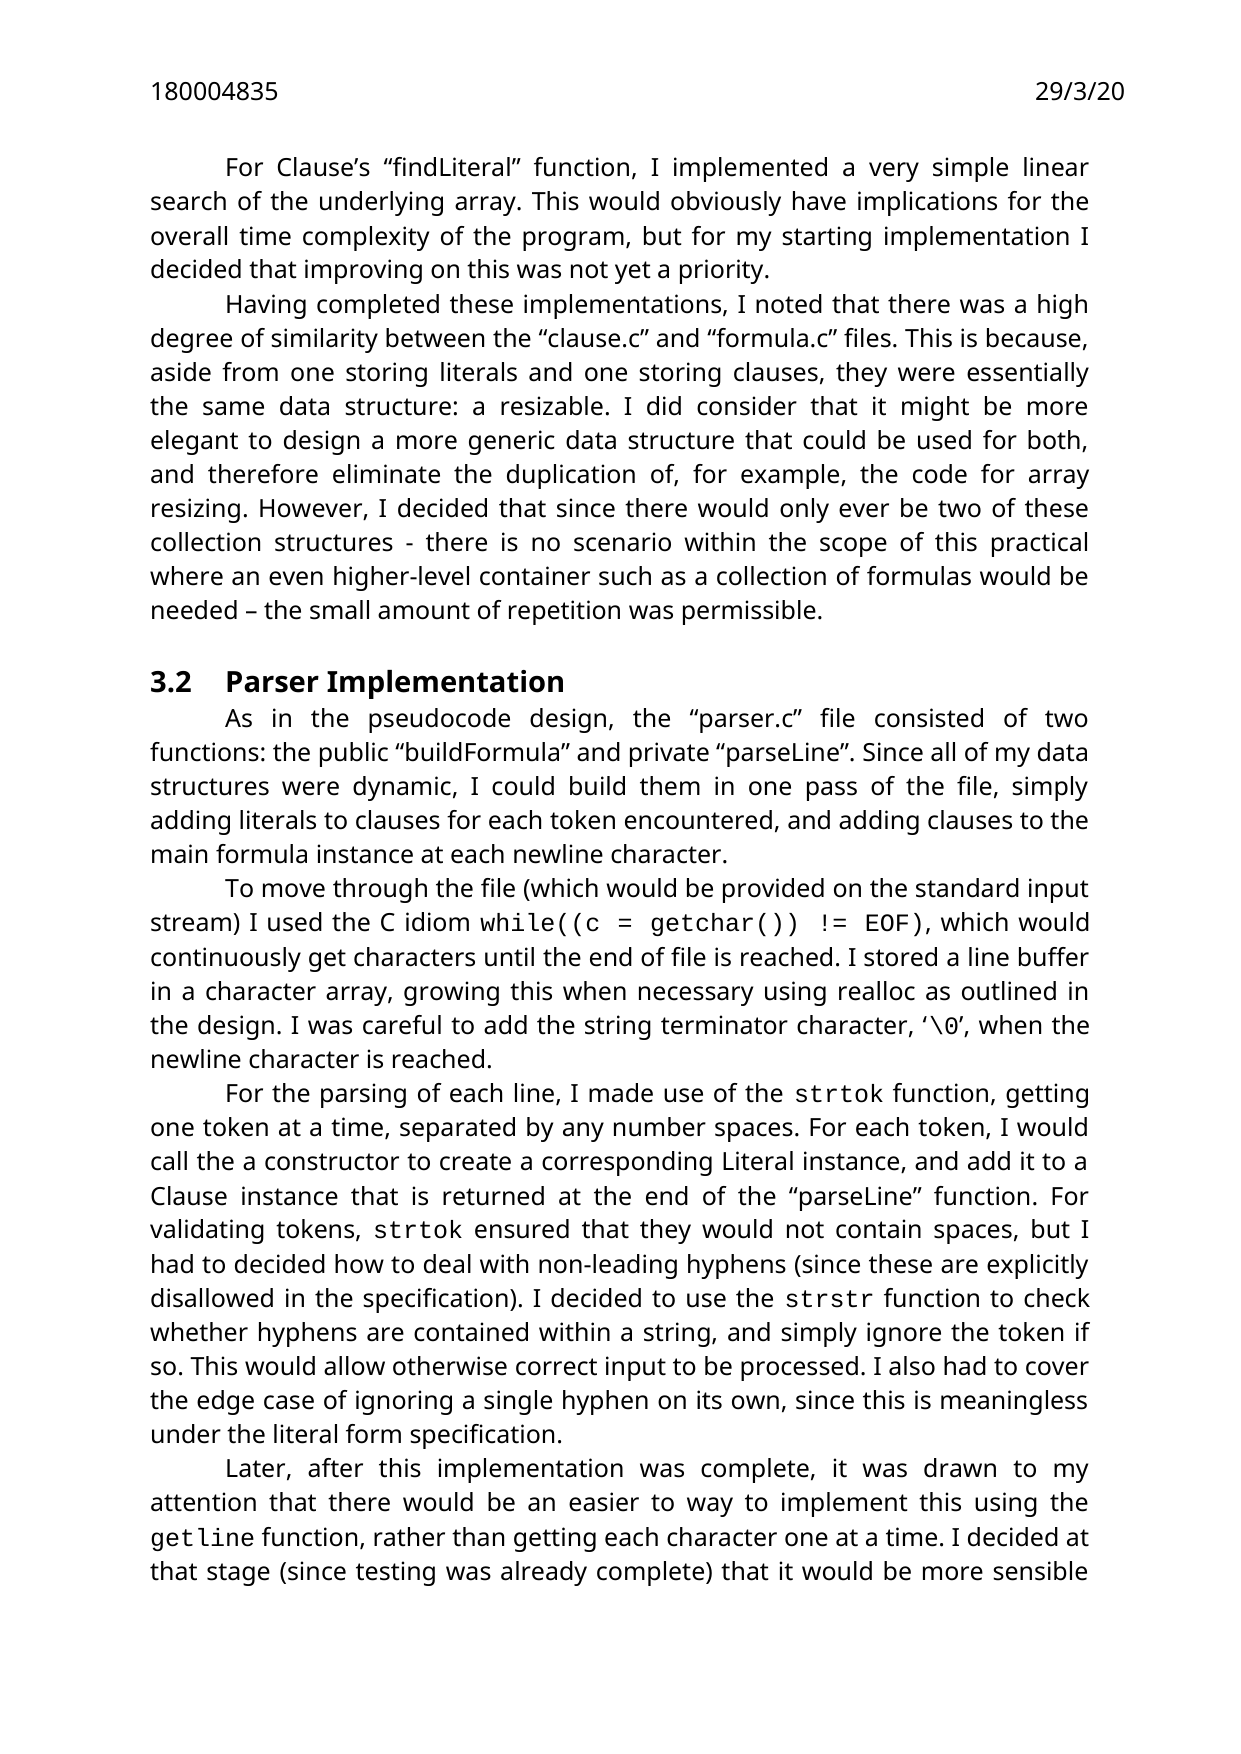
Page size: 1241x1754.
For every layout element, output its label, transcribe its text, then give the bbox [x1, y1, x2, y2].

text For Clause’s “findLiteral” function, I implemented a very simple linear search of the underlying array. This would obviously have implications for the overall time complexity of the program, but for my starting implementation I decided that improving on this was not yet a priority. [150, 150, 1090, 286]
text As in the pseudocode design, the “parser.c” file consisted of two functions: the public “buildFormula” and private “parseLine”. Since all of my data structures were dynamic, I could build them in one pass of the file, simply adding literals to clauses for each token encountered, and adding clauses to the main formula instance at each newline character. [150, 701, 1090, 871]
text To move through the file (which would be provided on the standard input stream) I used the C idiom while((c = getchar()) != EOF), which would continuously get characters until the end of file is reached. I stored a line buffer in a character array, growing this when necessary using realloc as outlined in the design. I was careful to add the string terminator character, ‘\0’, when the newline character is reached. [150, 871, 1090, 1076]
text For the parsing of each line, I made use of the strtok function, getting one token at a time, separated by any number spaces. For each token, I would call the a constructor to create a corresponding Literal instance, and add it to a Clause instance that is returned at the end of the “parseLine” function. For validating tokens, strtok ensured that they would not contain spaces, but I had to decided how to deal with non-leading hyphens (since these are explicitly disallowed in the specification). I decided to use the strstr function to check whether hyphens are contained within a string, and simply ignore the token if so. This would allow otherwise correct input to be processed. I also had to cover the edge case of ignoring a single hyphen on its own, since this is meaningless under the literal form specification. [150, 1076, 1090, 1451]
text Having completed these implementations, I noted that there was a high degree of similarity between the “clause.c” and “formula.c” files. This is because, aside from one storing literals and one storing clauses, they were essentially the same data structure: a resizable. I did consider that it might be more elegant to design a more generic data structure that could be used for both, and therefore eliminate the duplication of, for example, the code for array resizing. However, I decided that since there would only ever be two of these collection structures - there is no scenario within the scope of this practical where an even higher-level container such as a collection of formulas would be needed – the small amount of repetition was permissible. [150, 286, 1090, 627]
text 3.2 Parser Implementation [150, 661, 1090, 701]
